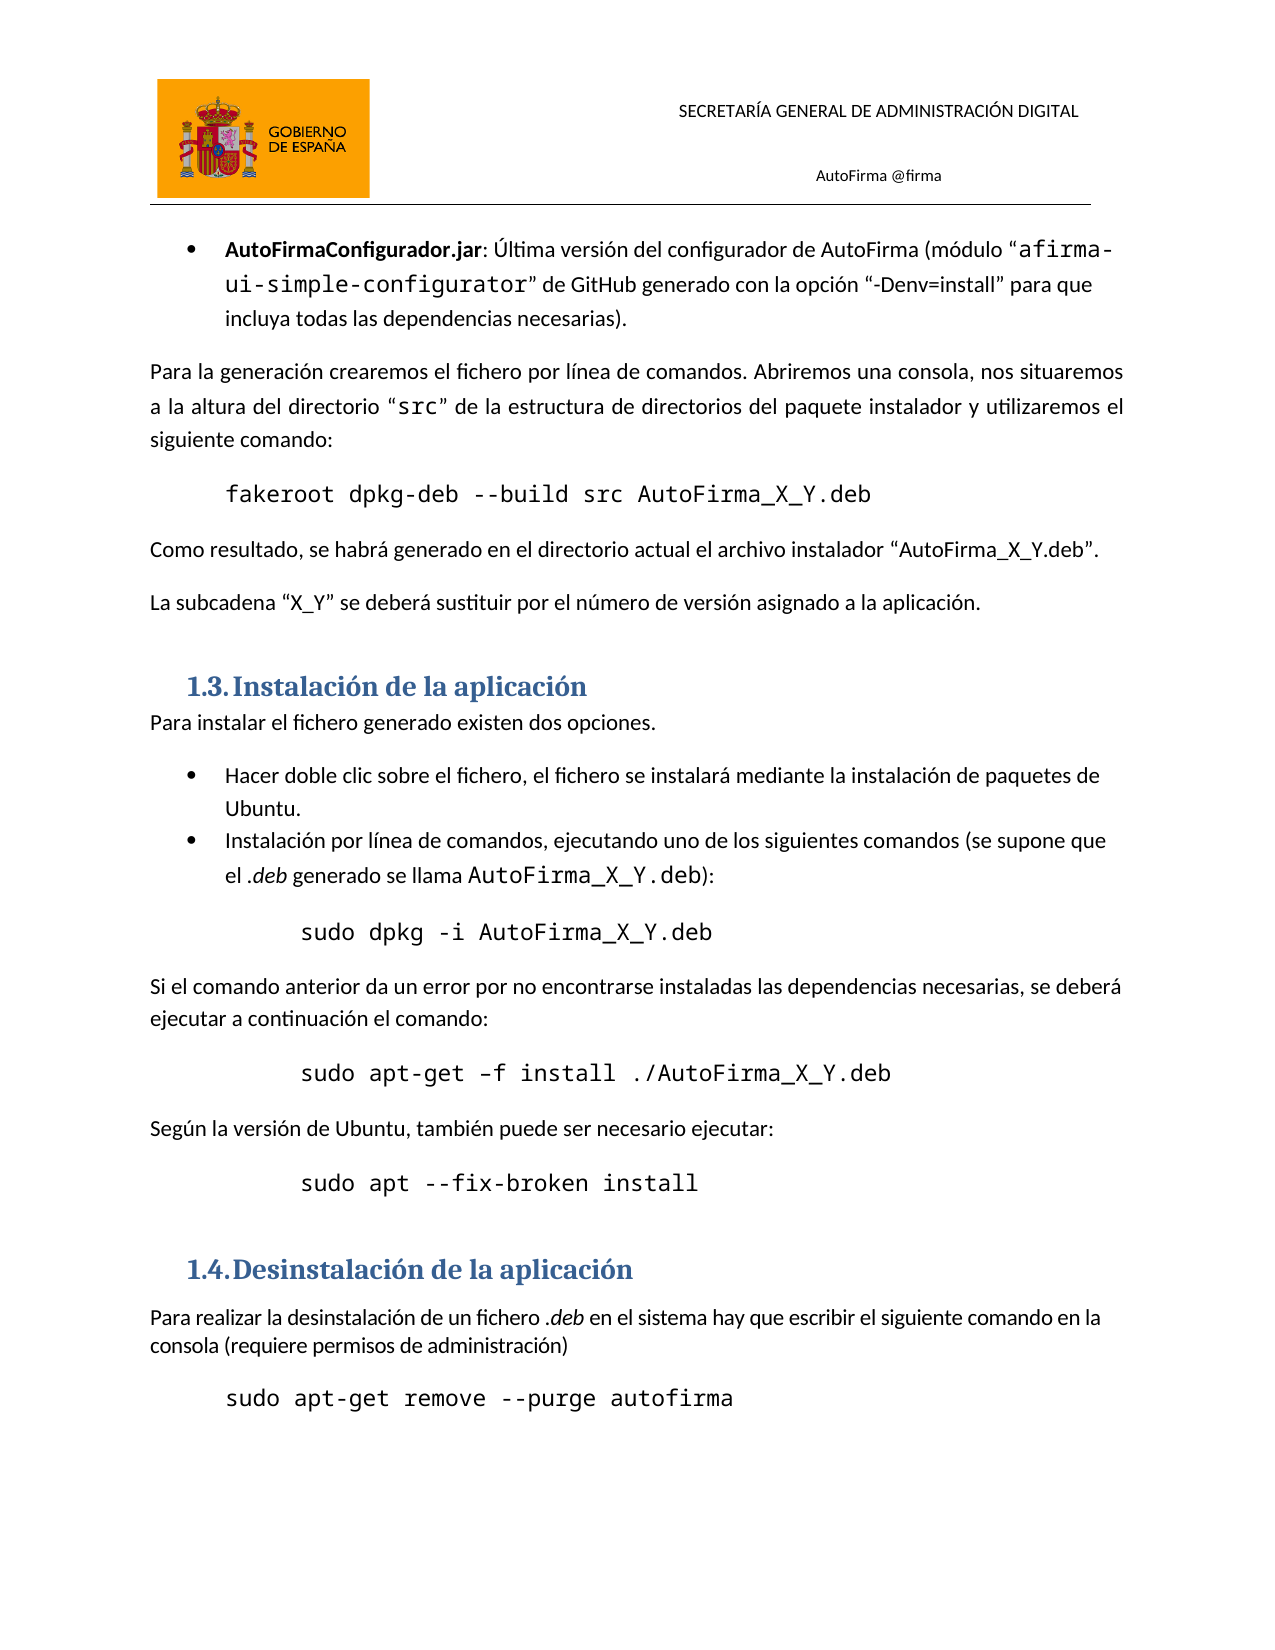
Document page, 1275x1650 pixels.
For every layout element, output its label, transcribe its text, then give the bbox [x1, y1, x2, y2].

text sudo apt --fix-broken install [300, 1167, 1125, 1198]
text Como resultado, se habrá generado en el directorio actual el archivo instalador “AutoFirma_X_Y.deb”. [150, 535, 1125, 563]
text fakeroot dpkg-deb --build src AutoFirma_X_Y.deb [150, 478, 1125, 509]
text sudo dpkg -i AutoFirma_X_Y.deb [300, 915, 1125, 947]
text Para realizar la desinstalación de un fichero .deb en el sistema hay que escribir el siguiente comando en la consola (requiere permisos de administración) [150, 1303, 1125, 1359]
list Hacer doble clic sobre el fichero, el fichero se instalará mediante la instalación de paquetes de Ubuntu. [187, 762, 1125, 822]
text La subcadena “X_Y” se deberá sustituir por el número de versión asignado a la aplicación. [150, 588, 1125, 616]
subtitle Instalación de la aplicación [187, 670, 1125, 703]
text Para instalar el fichero generado existen dos opciones. [150, 708, 1125, 737]
text sudo apt-get –f install ./AutoFirma_X_Y.deb [300, 1057, 1125, 1089]
text Si el comando anterior da un error por no encontrarse instaladas las dependencias necesarias, se deberá ejecutar a continuación el comando: [150, 972, 1125, 1032]
list Instalación por línea de comandos, ejecutando uno de los siguientes comandos (se supone que el .deb generado se llama AutoFirma_X_Y.deb): [187, 826, 1125, 890]
picture [157, 79, 370, 198]
text sudo apt-get remove --purge autofirma [150, 1382, 1125, 1413]
text Según la versión de Ubuntu, también puede ser necesario ejecutar: [150, 1114, 1125, 1142]
subtitle Desinstalación de la aplicación [187, 1253, 1125, 1287]
